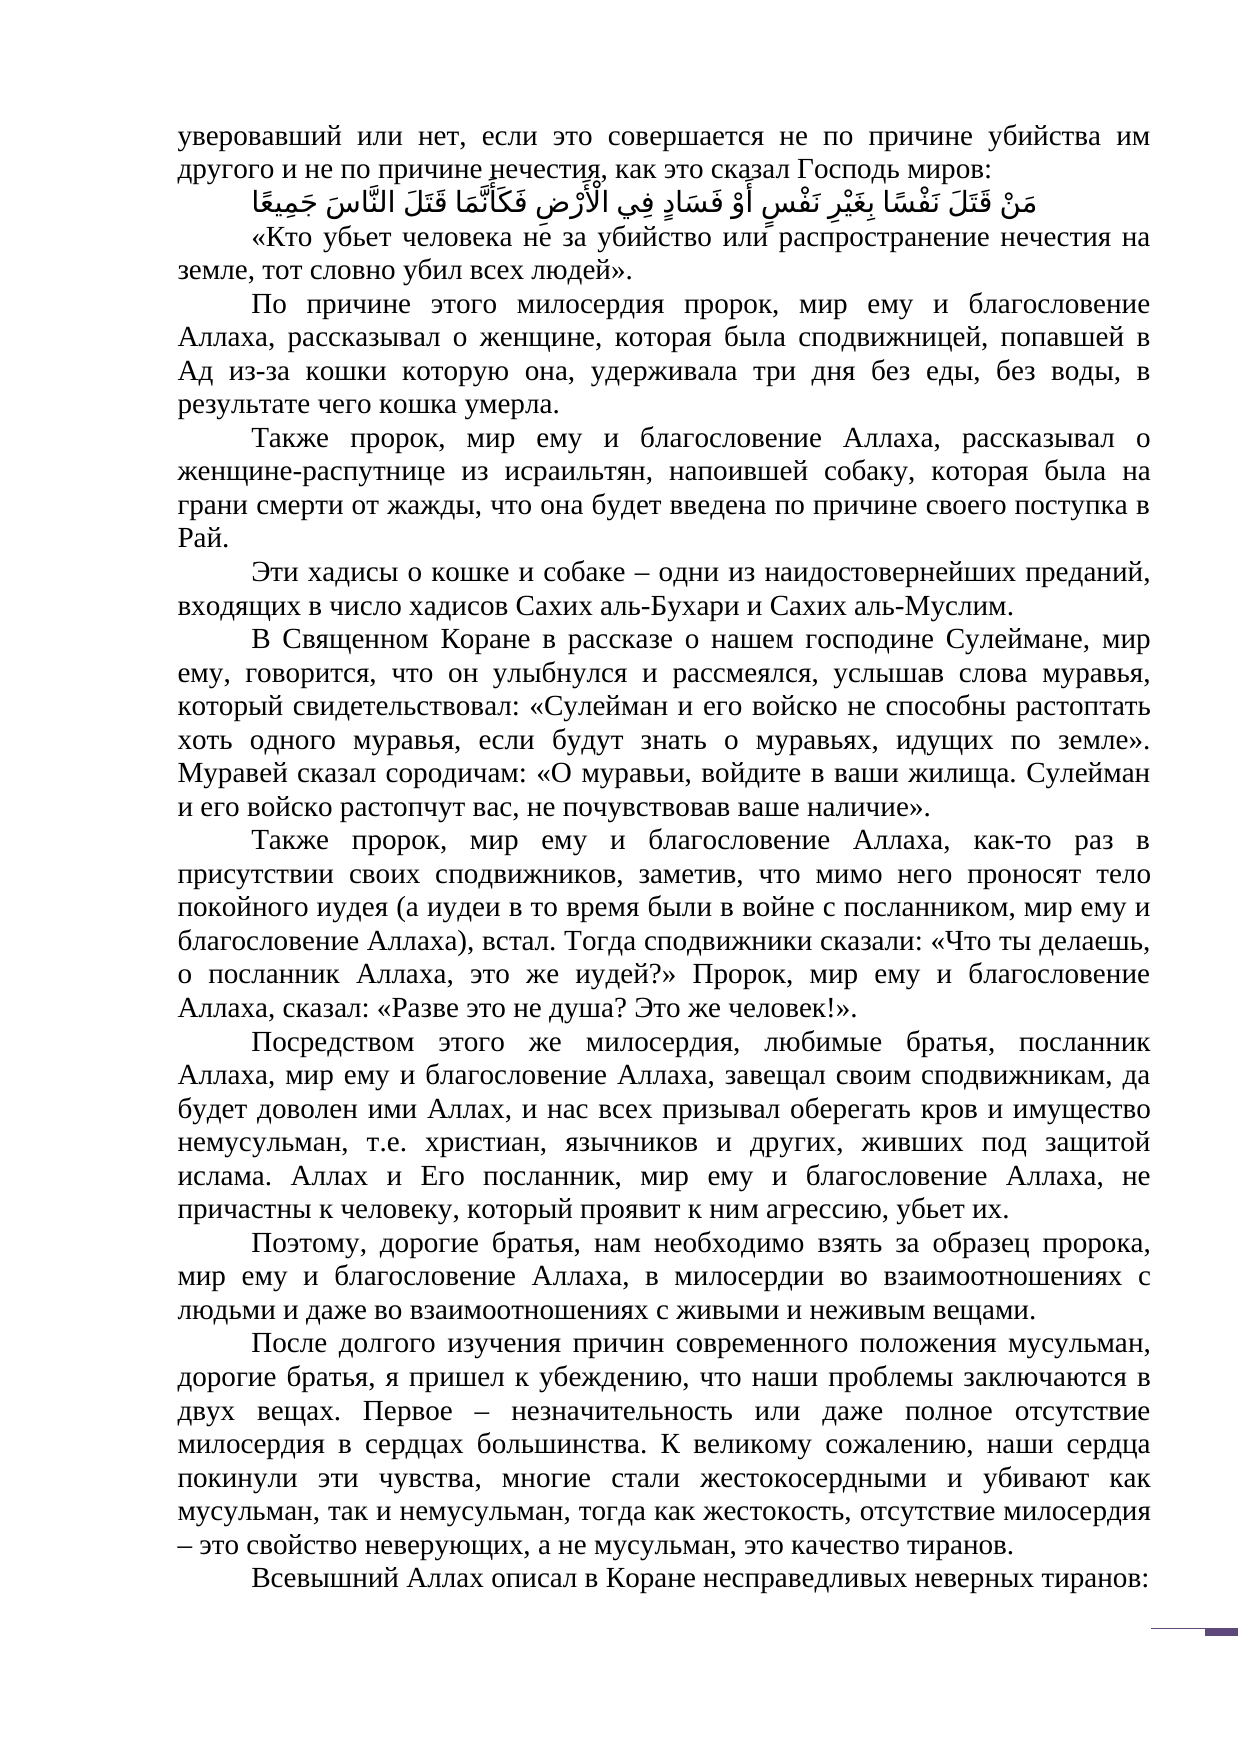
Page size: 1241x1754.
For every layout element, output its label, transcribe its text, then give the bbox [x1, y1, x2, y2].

text По причине этого милосердия пророк, мир ему и благословение Аллаха, рассказывал о женщине, которая была сподвижницей, попавшей в Ад из-за кошки которую она, удерживала три дня без еды, без воды, в результате чего кошка умерла. [177, 286, 1152, 420]
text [177, 118, 1152, 185]
text Также пророк, мир ему и благословение Аллаха, как-то раз в присутствии своих сподвижников, заметив, что мимо него проносят тело покойного иудея (а иудеи в то время были в войне с посланником, мир ему и благословение Аллаха), встал. Тогда сподвижники сказали: «Что ты делаешь, о посланник Аллаха, это же иудей?» Пророк, мир ему и благословение Аллаха, сказал: «Разве это не душа? Это же человек!». [177, 822, 1152, 1024]
text В Священном Коране в рассказе о нашем господине Сулеймане, мир ему, говорится, что он улыбнулся и рассмеялся, услышав слова муравья, который свидетельствовал: «Сулейман и его войско не способны растоптать хоть одного муравья, если будут знать о муравьях, идущих по земле». Муравей сказал сородичам: «О муравьи, войдите в ваши жилища. Сулейман и его войско растопчут вас, не почувствовав ваше наличие». [177, 621, 1152, 822]
text Также пророк, мир ему и благословение Аллаха, рассказывал о женщине-распутнице из исраильтян, напоившей собаку, которая была на грани смерти от жажды, что она будет введена по причине своего поступка в Рай. [177, 420, 1152, 554]
text Посредством этого же милосердия, любимые братья, посланник Аллаха, мир ему и благословение Аллаха, завещал своим сподвижникам, да будет доволен ими Аллах, и нас всех призывал оберегать кров и имущество немусульман, т.е. христиан, язычников и других, живших под защитой ислама. Аллах и Его посланник, мир ему и благословение Аллаха, не причастны к человеку, который проявит к ним агрессию, убьет их. [177, 1024, 1152, 1225]
text «Кто убьет человека не за убийство или распространение нечестия на земле, тот словно убил всех людей». [177, 219, 1152, 286]
text Всевышний Аллах описал в Коране несправедливых неверных тиранов: [177, 1560, 1152, 1594]
text После долгого изучения причин современного положения мусульман, дорогие братья, я пришел к убеждению, что наши проблемы заключаются в двух вещах. Первое – незначительность или даже полное отсутствие милосердия в сердцах большинства. К великому сожалению, наши сердца покинули эти чувства, многие стали жестокосердными и убивают как мусульман, так и немусульман, тогда как жестокость, отсутствие милосердия – это свойство неверующих, а не мусульман, это качество тиранов. [177, 1326, 1152, 1560]
text Поэтому, дорогие братья, нам необходимо взять за образец пророка, мир ему и благословение Аллаха, в милосердии во взаимоотношениях с людьми и даже во взаимоотношениях с живыми и неживым вещами. [177, 1225, 1152, 1326]
text مَنْ قَتَلَ نَفْسًا بِغَيْرِ نَفْسٍ أَوْ فَسَادٍ فِي الْأَرْضِ فَكَأَنَّمَا قَتَلَ النَّاسَ جَمِيعًا [177, 185, 1152, 219]
text Эти хадисы о кошке и собаке – одни из наидостовернейших преданий, входящих в число хадисов Сахих аль-Бухари и Сахих аль-Муслим. [177, 554, 1152, 621]
